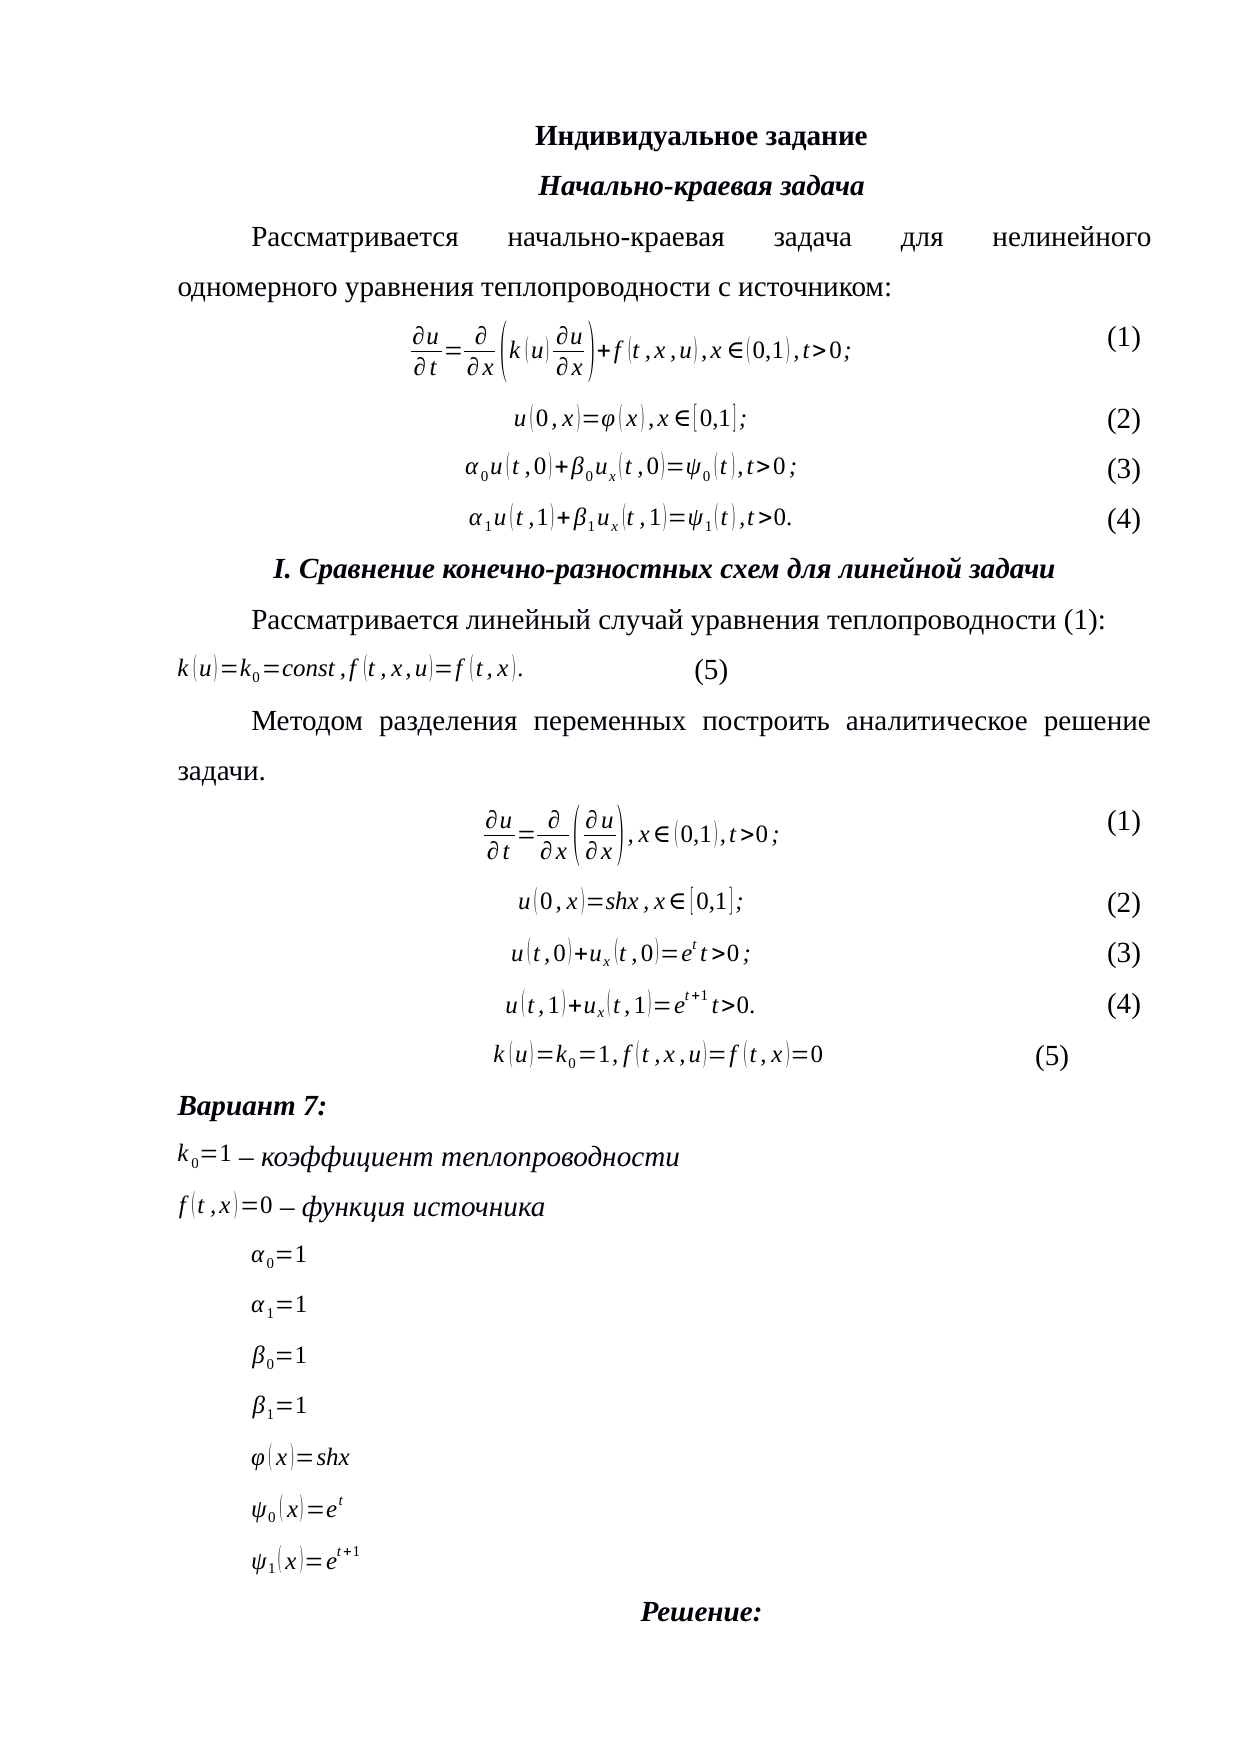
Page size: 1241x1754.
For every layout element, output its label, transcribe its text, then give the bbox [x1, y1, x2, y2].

text I. Сравнение конечно-разностных схем для линейной задачи [177, 552, 1152, 585]
table_header [166, 319, 1096, 401]
table_cell [166, 451, 1096, 501]
text Вариант 7: [177, 1088, 1152, 1122]
text Рассматривается линейный случай уравнения теплопроводности (1): [177, 602, 1152, 636]
table_cell [166, 401, 1096, 451]
text Рассматривается начально-краевая задача для нелинейного одномерного уравнения теплопроводности с источником: [177, 219, 1152, 303]
table_cell (3) [1096, 935, 1169, 987]
text (5) [177, 652, 1152, 686]
table_cell [166, 987, 1096, 1038]
table_cell (3) [1096, 451, 1169, 501]
table_cell [166, 885, 1096, 935]
table_cell [166, 501, 1096, 552]
text Начально-краевая задача [177, 168, 1152, 202]
text – коэффициент теплопроводности [177, 1139, 1152, 1172]
table_header (1) [1096, 803, 1169, 885]
table_cell (2) [1096, 885, 1169, 935]
text Методом разделения переменных построить аналитическое решение задачи. [177, 703, 1152, 786]
table_cell (2) [1096, 401, 1169, 451]
table_cell [166, 935, 1096, 987]
text (5) [177, 1038, 1152, 1072]
text – функция источника [177, 1189, 1152, 1223]
text Решение: [177, 1594, 1152, 1628]
table_cell (4) [1096, 987, 1169, 1038]
table_cell (4) [1096, 501, 1169, 552]
table_header (1) [1096, 319, 1169, 401]
table_header [166, 803, 1096, 885]
text Индивидуальное задание [177, 118, 1152, 152]
